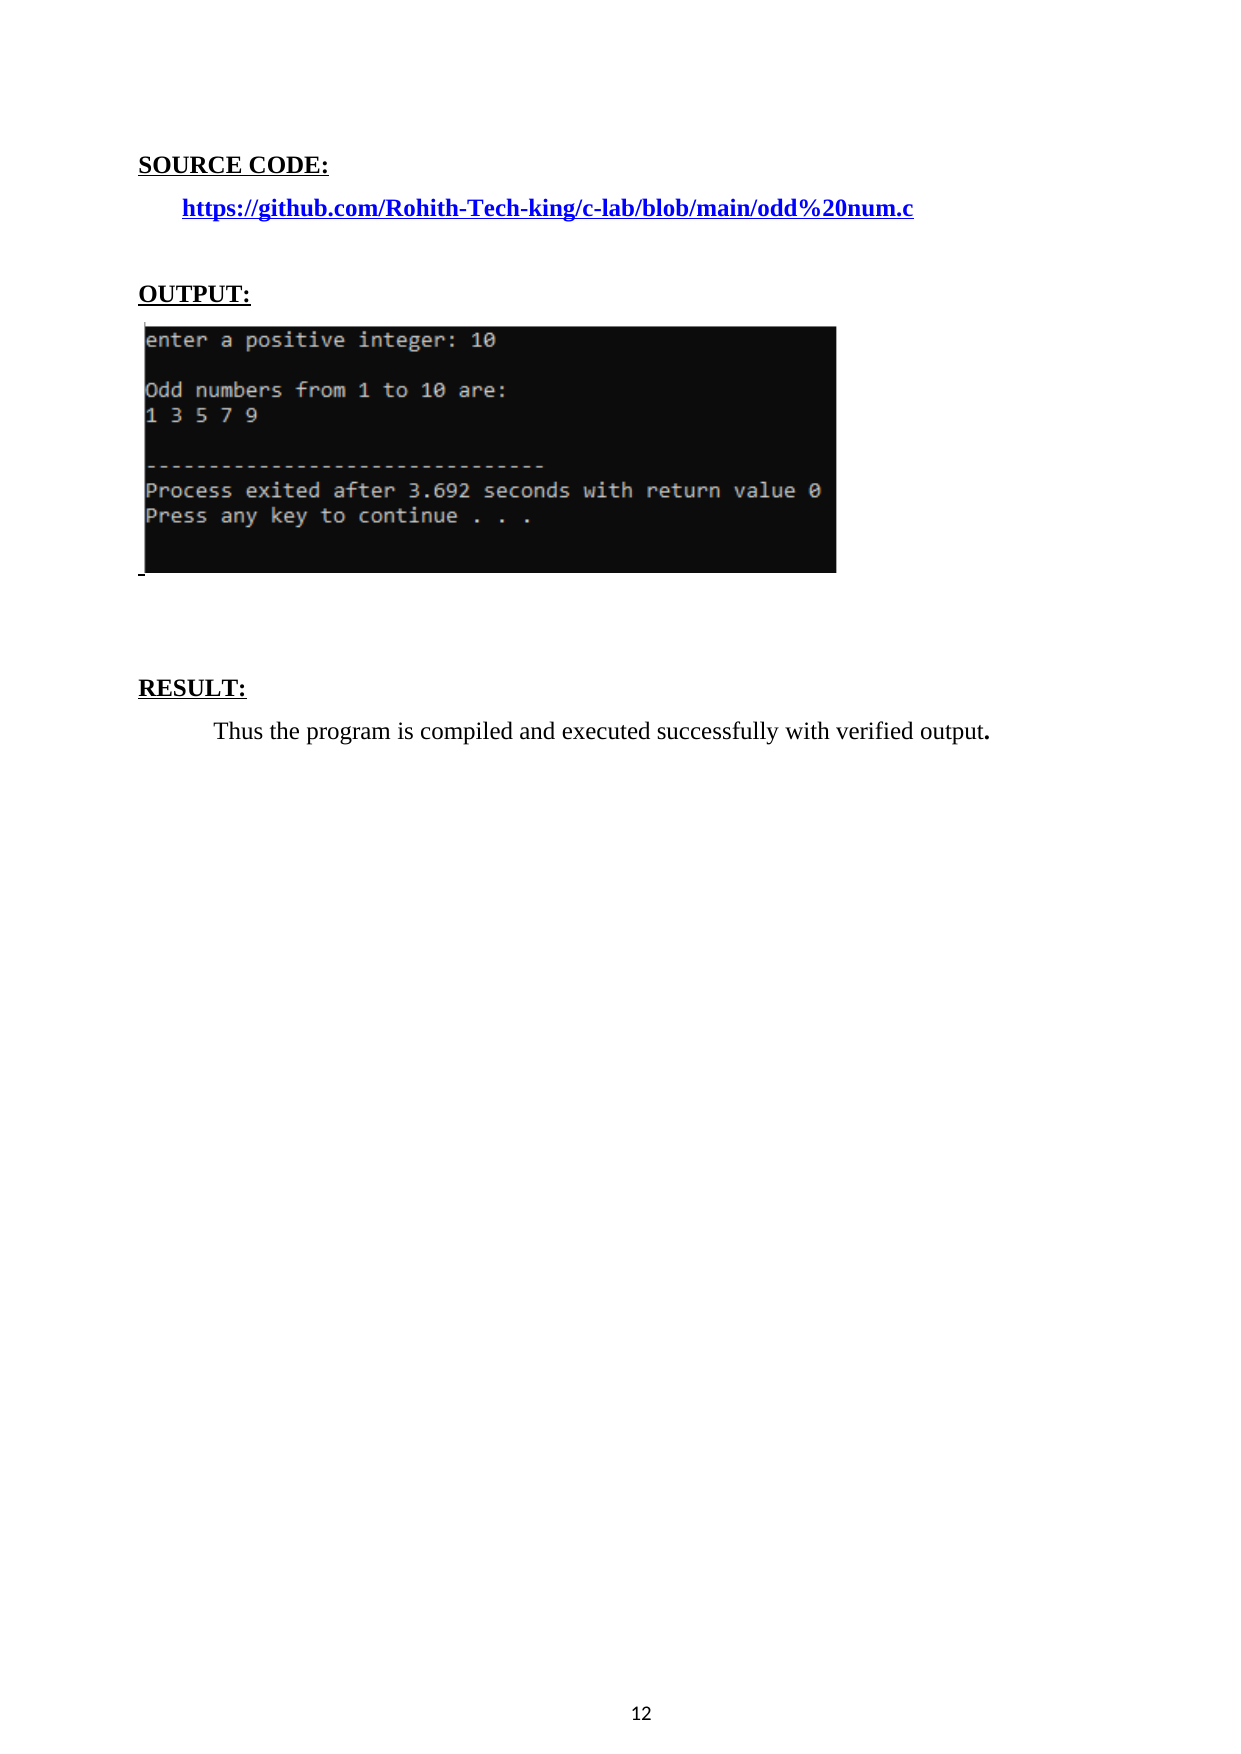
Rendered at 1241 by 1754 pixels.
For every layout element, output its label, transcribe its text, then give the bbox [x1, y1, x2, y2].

text OUTPUT: [138, 279, 1144, 308]
picture [144, 322, 837, 573]
text Thus the program is compiled and executed successfully with verified output. [138, 716, 1146, 745]
text https://github.com/Rohith-Tech-king/c-lab/blob/main/odd%20num.c [138, 193, 1144, 222]
text RESULT: [138, 673, 1146, 702]
text SOURCE CODE: [138, 150, 1144, 179]
